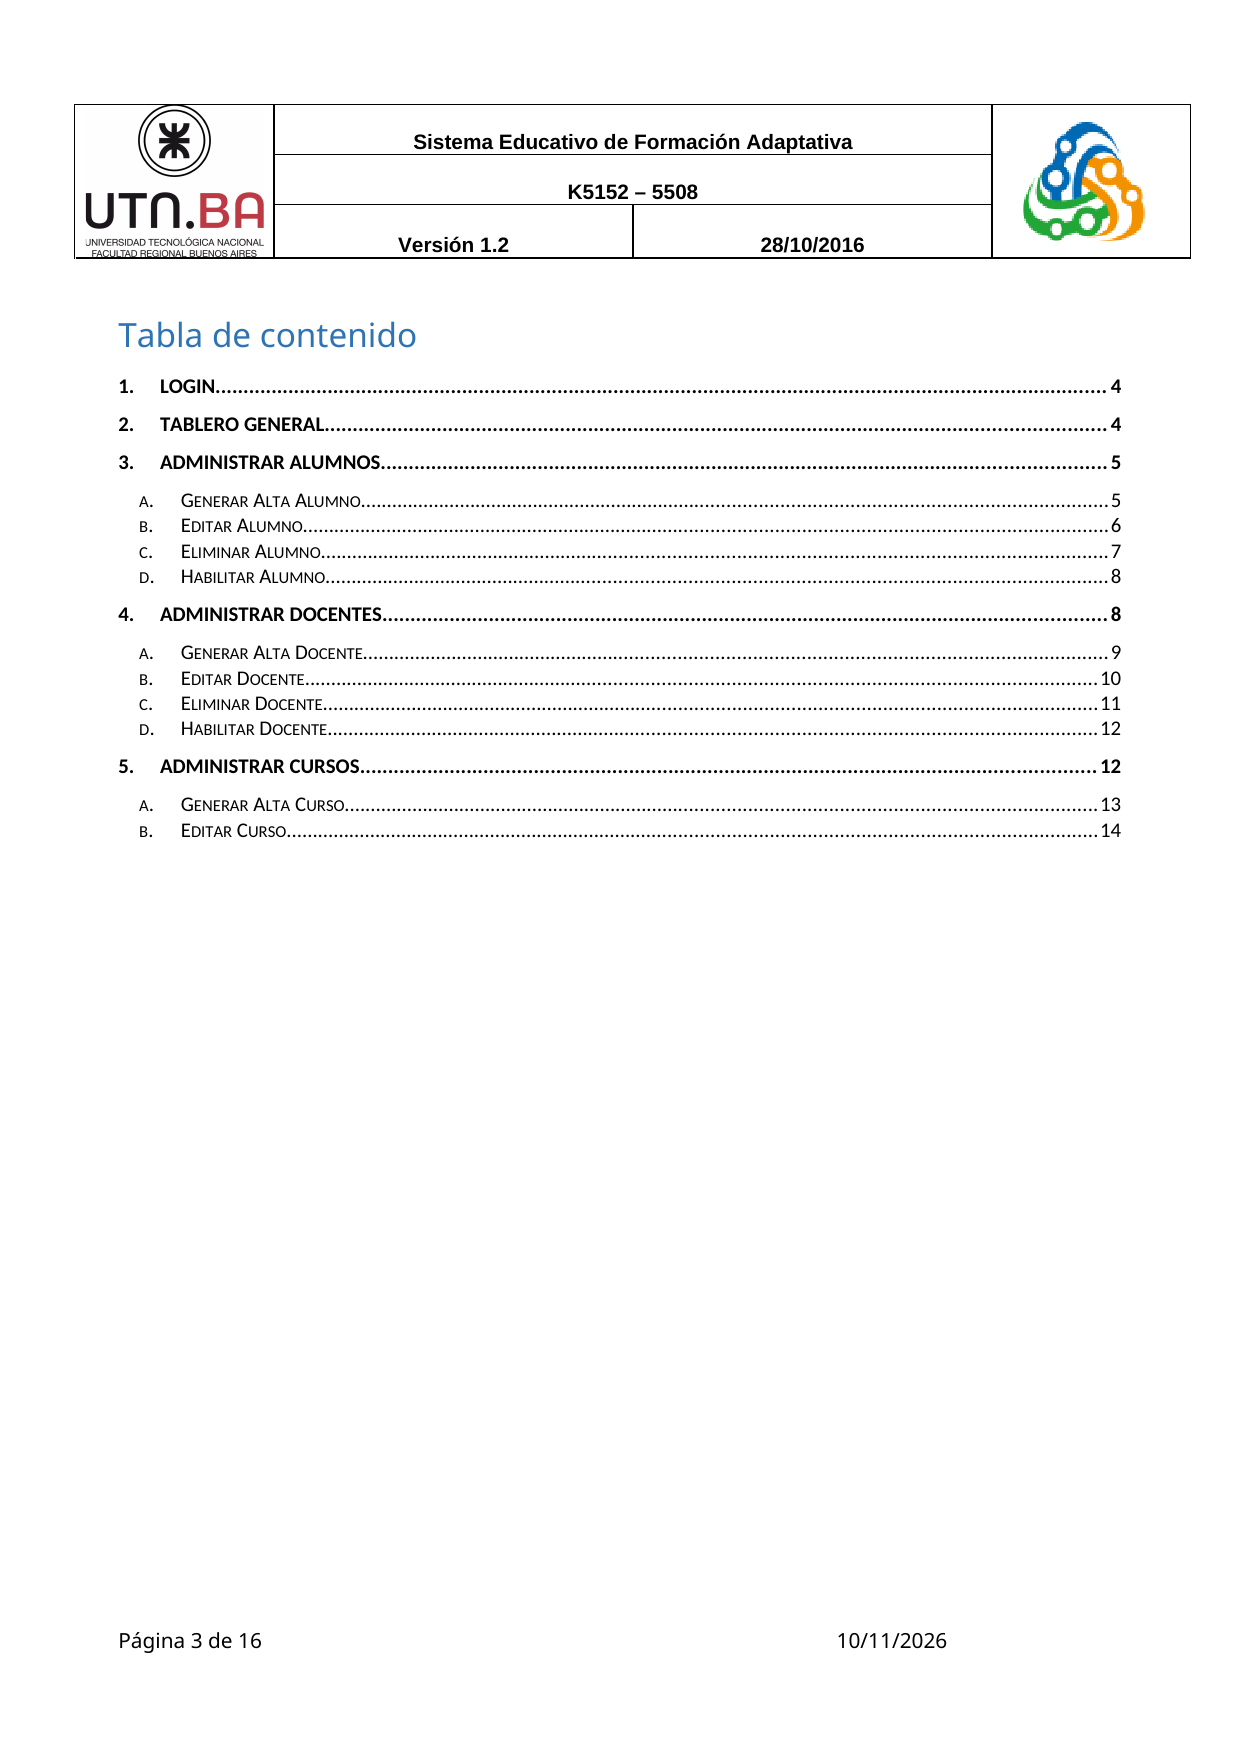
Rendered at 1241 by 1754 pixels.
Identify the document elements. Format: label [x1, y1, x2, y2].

picture [85, 105, 264, 257]
picture [1006, 119, 1169, 243]
